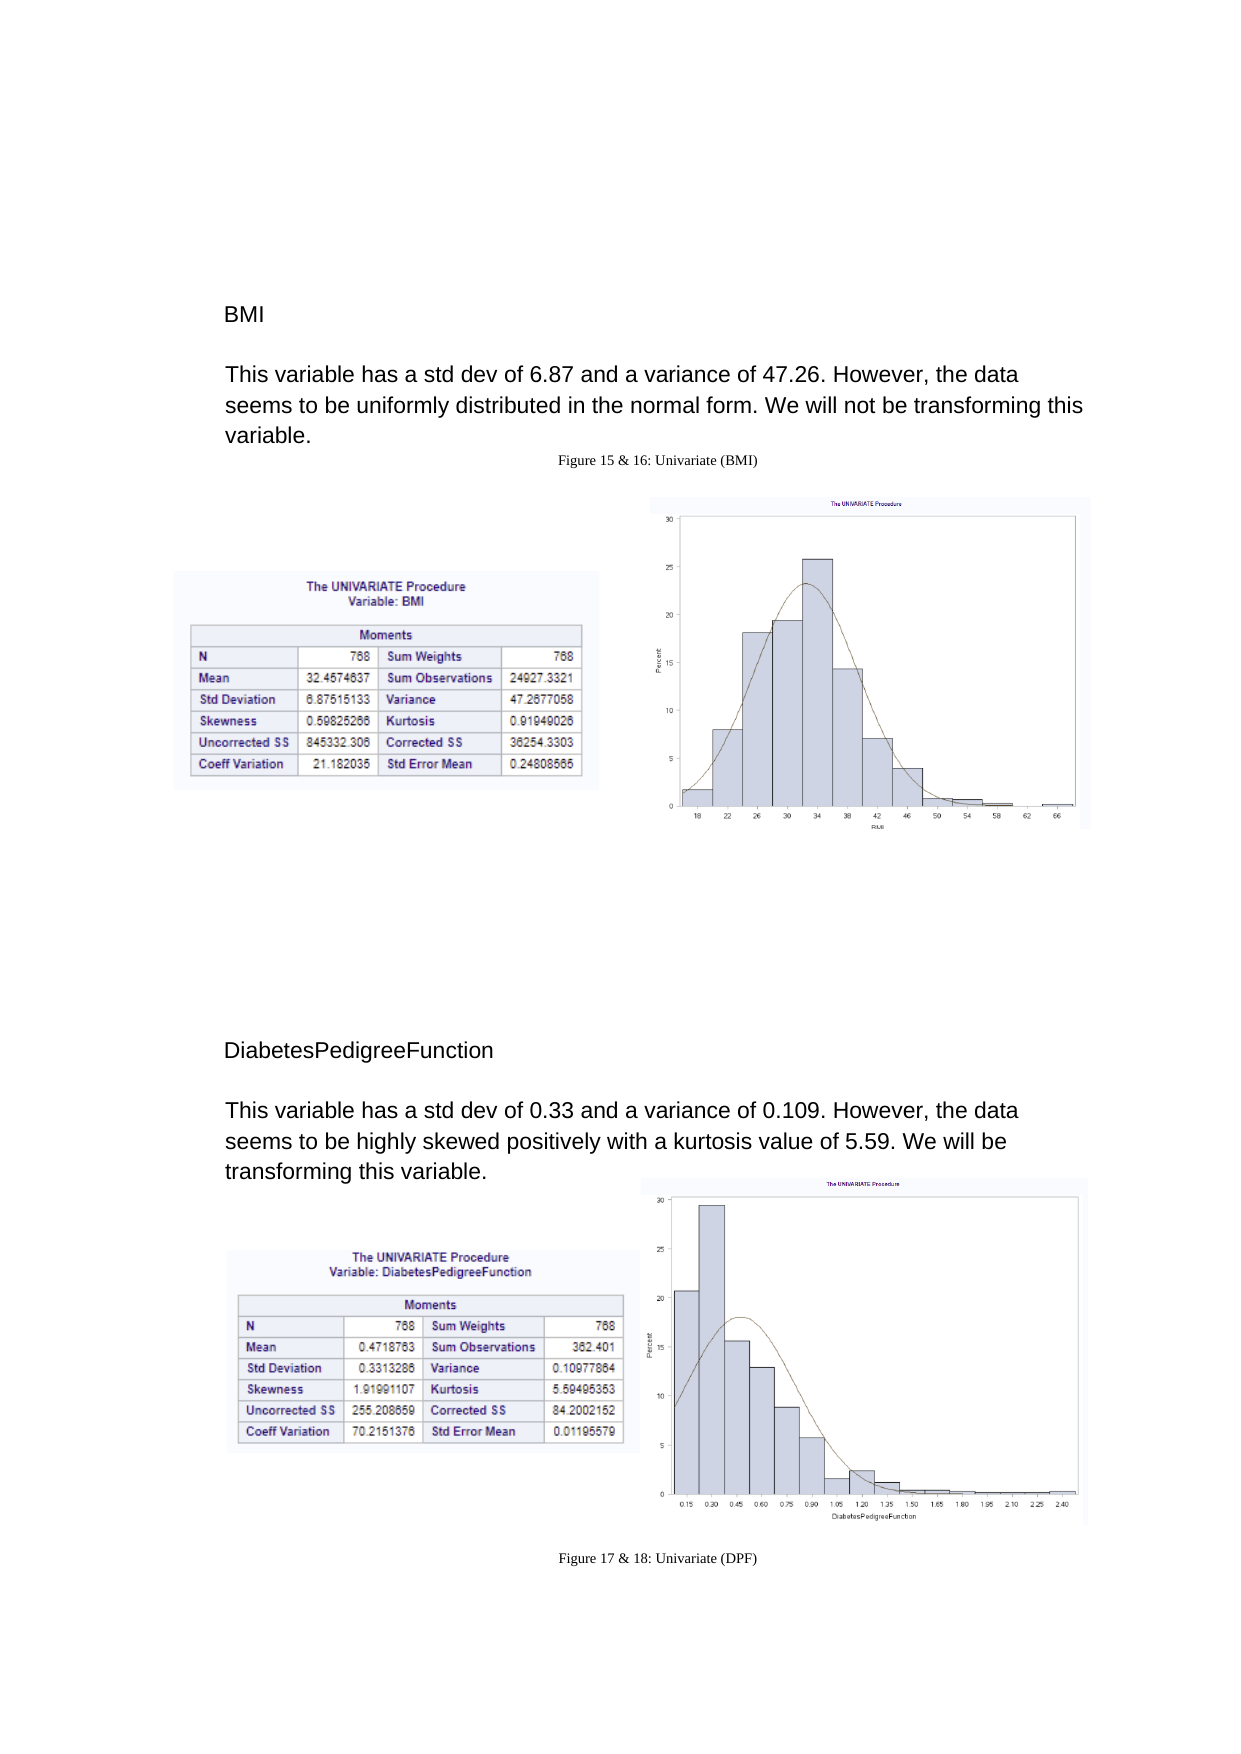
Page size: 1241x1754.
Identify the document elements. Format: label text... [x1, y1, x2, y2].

picture [173, 571, 600, 790]
picture [226, 1178, 1088, 1525]
text This variable has a std dev of 0.33 and a variance of 0.109. However, the data seems to be highly skewed positively with a kurtosis value of 5.59. We will be transforming this variable. [225, 1097, 1090, 1184]
text Figure 15 & 16: Univariate (BMI) [225, 452, 1090, 469]
text BMI [224, 301, 1090, 327]
text This variable has a std dev of 6.87 and a variance of 47.26. However, the data seems to be uniformly distributed in the normal form. We will not be transforming this variable. [225, 361, 1090, 448]
text DiabetesPedigreeFunction [224, 1037, 1090, 1063]
picture [650, 497, 1091, 829]
